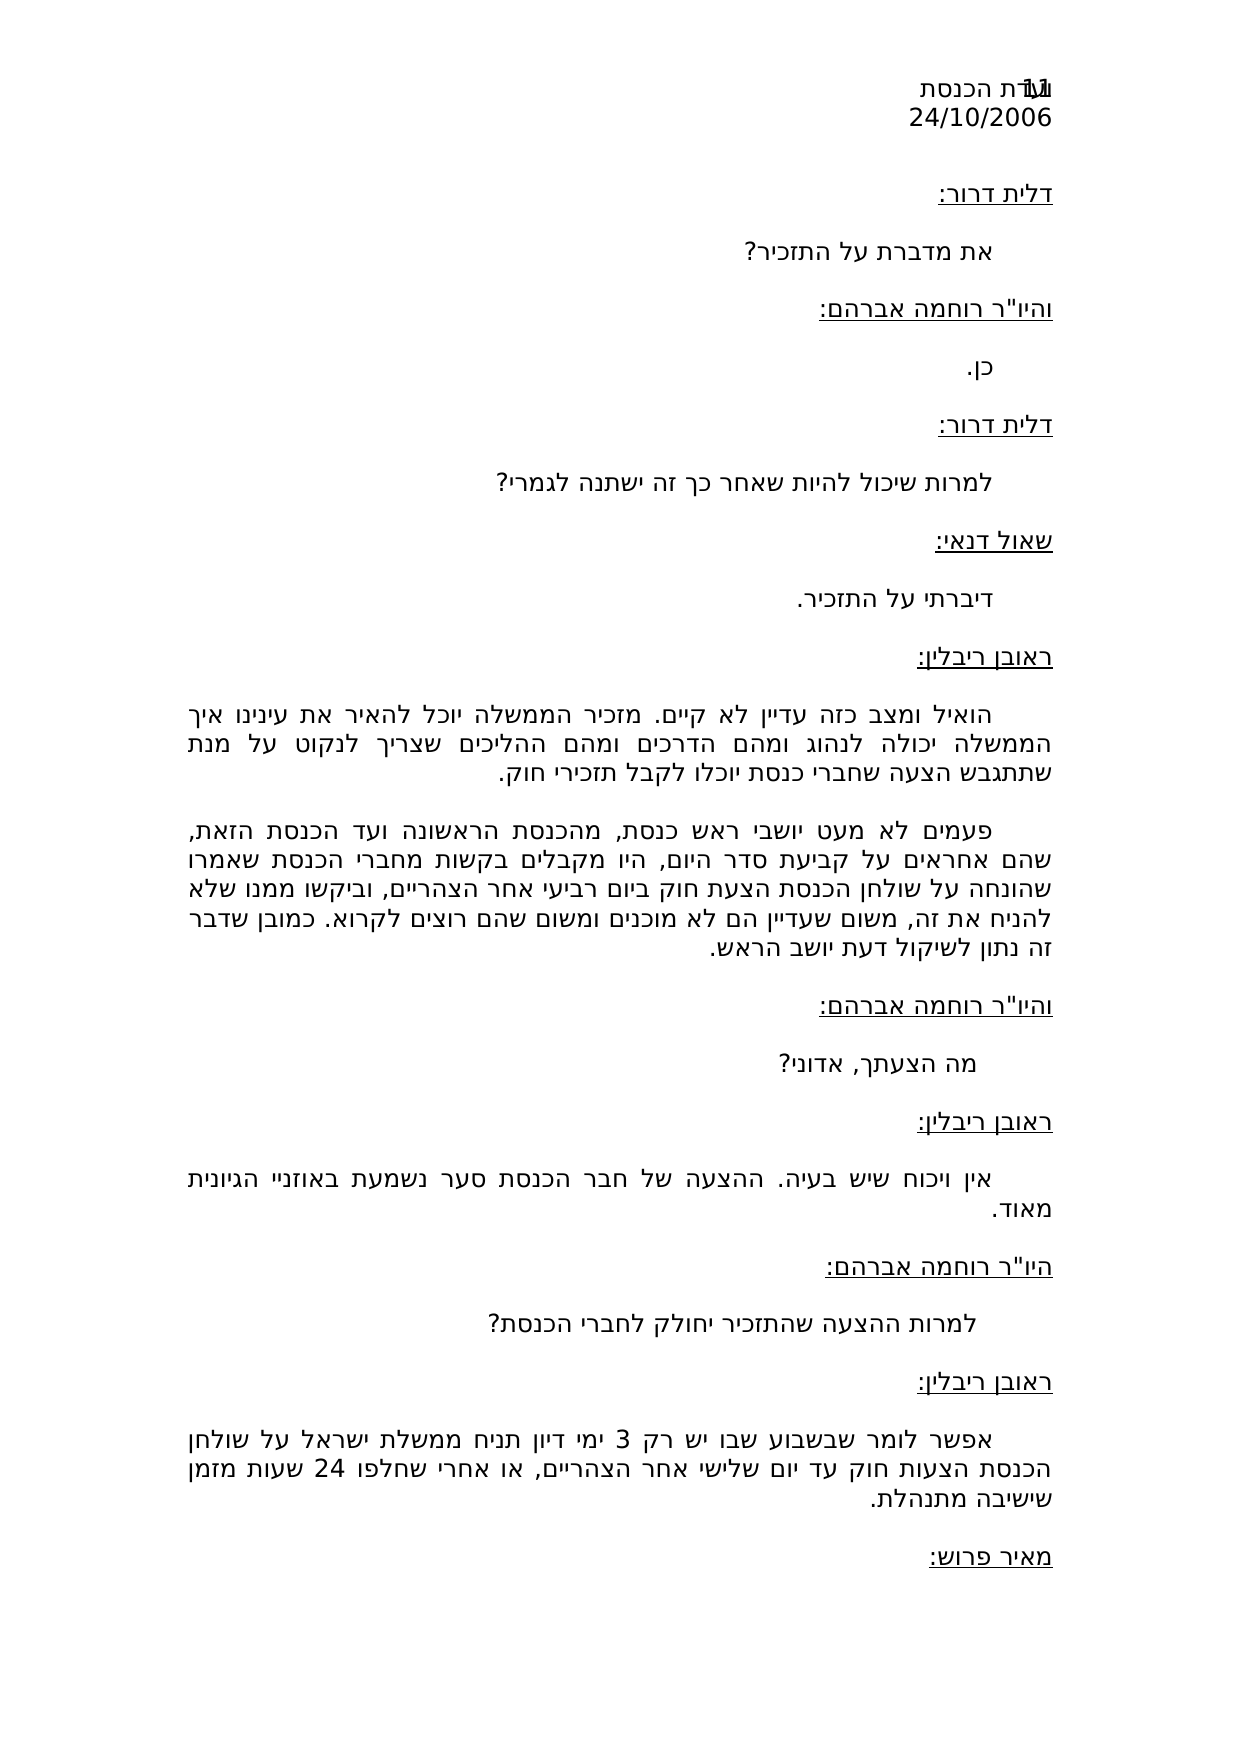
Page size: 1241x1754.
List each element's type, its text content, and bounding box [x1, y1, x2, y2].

text ראובן ריבלין: [187, 1367, 1053, 1397]
text אין ויכוח שיש בעיה. ההצעה של חבר הכנסת סער נשמעת באוזניי הגיונית מאוד. [187, 1164, 1053, 1223]
text והיו"ר רוחמה אברהם: [187, 294, 1053, 324]
text כן. [187, 352, 1053, 382]
text דיברתי על התזכיר. [187, 584, 1053, 613]
text את מדברת על התזכיר? [187, 237, 1053, 266]
text פעמים לא מעט יושבי ראש כנסת, מהכנסת הראשונה ועד הכנסת הזאת, שהם אחראים על קביעת סדר היום, היו מקבלים בקשות מחברי הכנסת שאמרו שהונחה על שולחן הכנסת הצעת חוק ביום רביעי אחר הצהריים, וביקשו ממנו שלא להניח את זה, משום שעדיין הם לא מוכנים ומשום שהם רוצים לקרוא. כמובן שדבר זה נתון לשיקול דעת יושב הראש. [187, 816, 1053, 962]
text דלית דרור: [187, 179, 1053, 208]
text והיו"ר רוחמה אברהם: [187, 991, 1053, 1020]
text שאול דנאי: [187, 526, 1053, 555]
text למרות שיכול להיות שאחר כך זה ישתנה לגמרי? [187, 468, 1053, 497]
text מאיר פרוש: [187, 1542, 1053, 1571]
text דלית דרור: [187, 410, 1053, 439]
text מה הצעתך, אדוני? [187, 1049, 1053, 1078]
text למרות ההצעה שהתזכיר יחולק לחברי הכנסת? [187, 1309, 1053, 1339]
text היו"ר רוחמה אברהם: [187, 1252, 1053, 1281]
text ראובן ריבלין: [187, 1107, 1053, 1136]
text ראובן ריבלין: [187, 642, 1053, 671]
text הואיל ומצב כזה עדיין לא קיים. מזכיר הממשלה יוכל להאיר את עינינו איך הממשלה יכולה לנהוג ומהם הדרכים ומהם ההליכים שצריך לנקוט על מנת שתתגבש הצעה שחברי כנסת יוכלו לקבל תזכירי חוק. [187, 700, 1053, 787]
text אפשר לומר שבשבוע שבו יש רק 3 ימי דיון תניח ממשלת ישראל על שולחן הכנסת הצעות חוק עד יום שלישי אחר הצהריים, או אחרי שחלפו 24 שעות מזמן שישיבה מתנהלת. [187, 1425, 1053, 1513]
